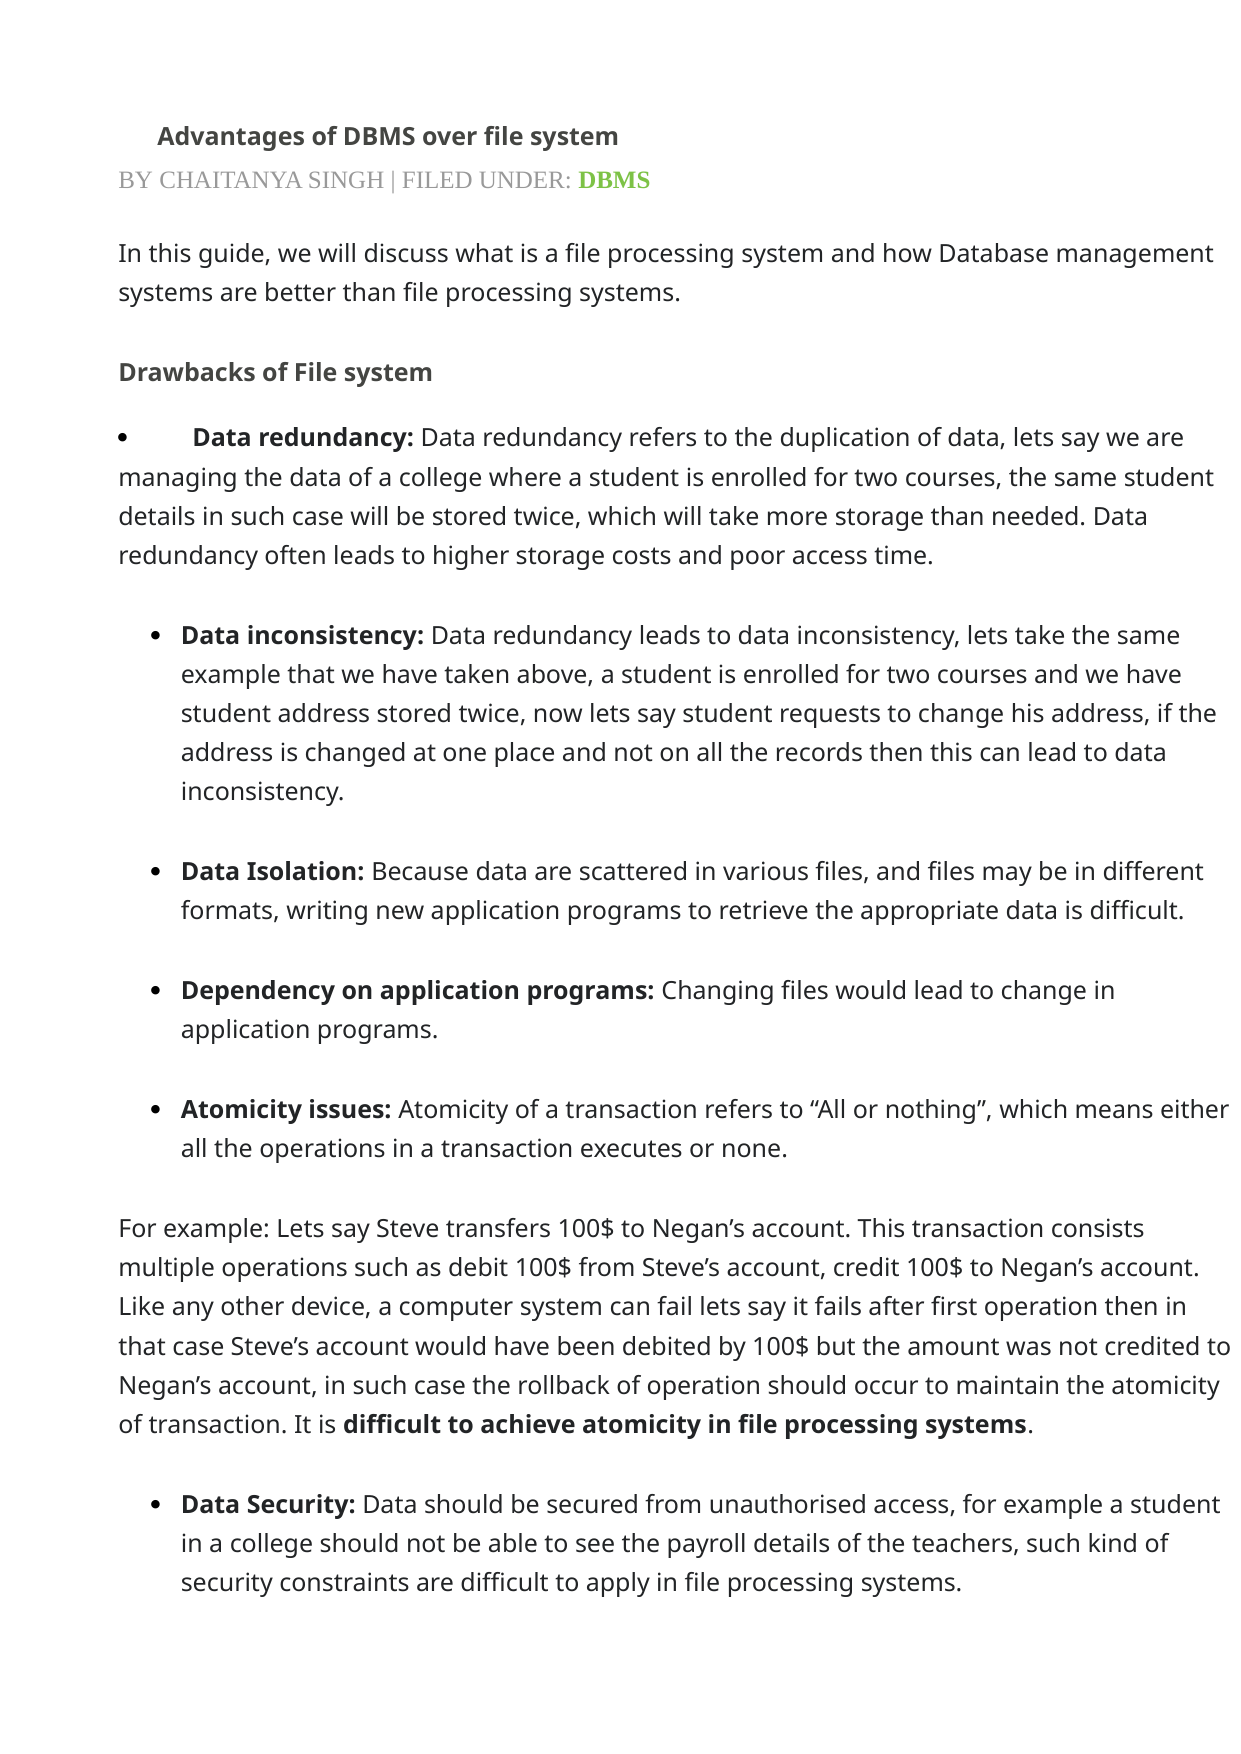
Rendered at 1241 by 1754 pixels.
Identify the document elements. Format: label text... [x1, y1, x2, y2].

list Data redundancy: Data redundancy refers to the duplication of data, lets say we are managing the data of a college where a student is enrolled for two courses, the same student details in such case will be stored twice, which will take more storage than needed. Data redundancy often leads to higher storage costs and poor access time. [118, 420, 1240, 572]
list Data Security: Data should be secured from unauthorised access, for example a student in a college should not be able to see the payroll details of the teachers, such kind of security constraints are difficult to apply in file processing systems. [151, 1486, 1240, 1599]
subtitle Drawbacks of File system [118, 354, 1240, 388]
list Dependency on application programs: Changing files would lead to change in application programs. [151, 973, 1240, 1046]
list Atomicity issues: Atomicity of a transaction refers to “All or nothing”, which means either all the operations in a transaction executes or none. [151, 1092, 1240, 1165]
text In this guide, we will discuss what is a file processing system and how Database management systems are better than file processing systems. [118, 235, 1240, 308]
text BY CHAITANYA SINGH | FILED UNDER: DBMS [118, 165, 1240, 193]
text For example: Lets say Steve transfers 100$ to Negan’s account. This transaction consists multiple operations such as debit 100$ from Steve’s account, credit 100$ to Negan’s account. Like any other device, a computer system can fail lets say it fails after first operation then in that case Steve’s account would have been debited by 100$ but the amount was not credited to Negan’s account, in such case the rollback of operation should occur to maintain the atomicity of transaction. It is difficult to achieve atomicity in file processing systems. [118, 1211, 1240, 1441]
list Data inconsistency: Data redundancy leads to data inconsistency, lets take the same example that we have taken above, a student is enrolled for two courses and we have student address stored twice, now lets say student requests to change his address, if the address is changed at one place and not on all the records then this can lead to data inconsistency. [151, 617, 1240, 808]
subtitle Advantages of DBMS over file system [118, 118, 1240, 152]
list Data Isolation: Because data are scattered in various files, and files may be in different formats, writing new application programs to retrieve the appropriate data is difficult. [151, 854, 1240, 927]
